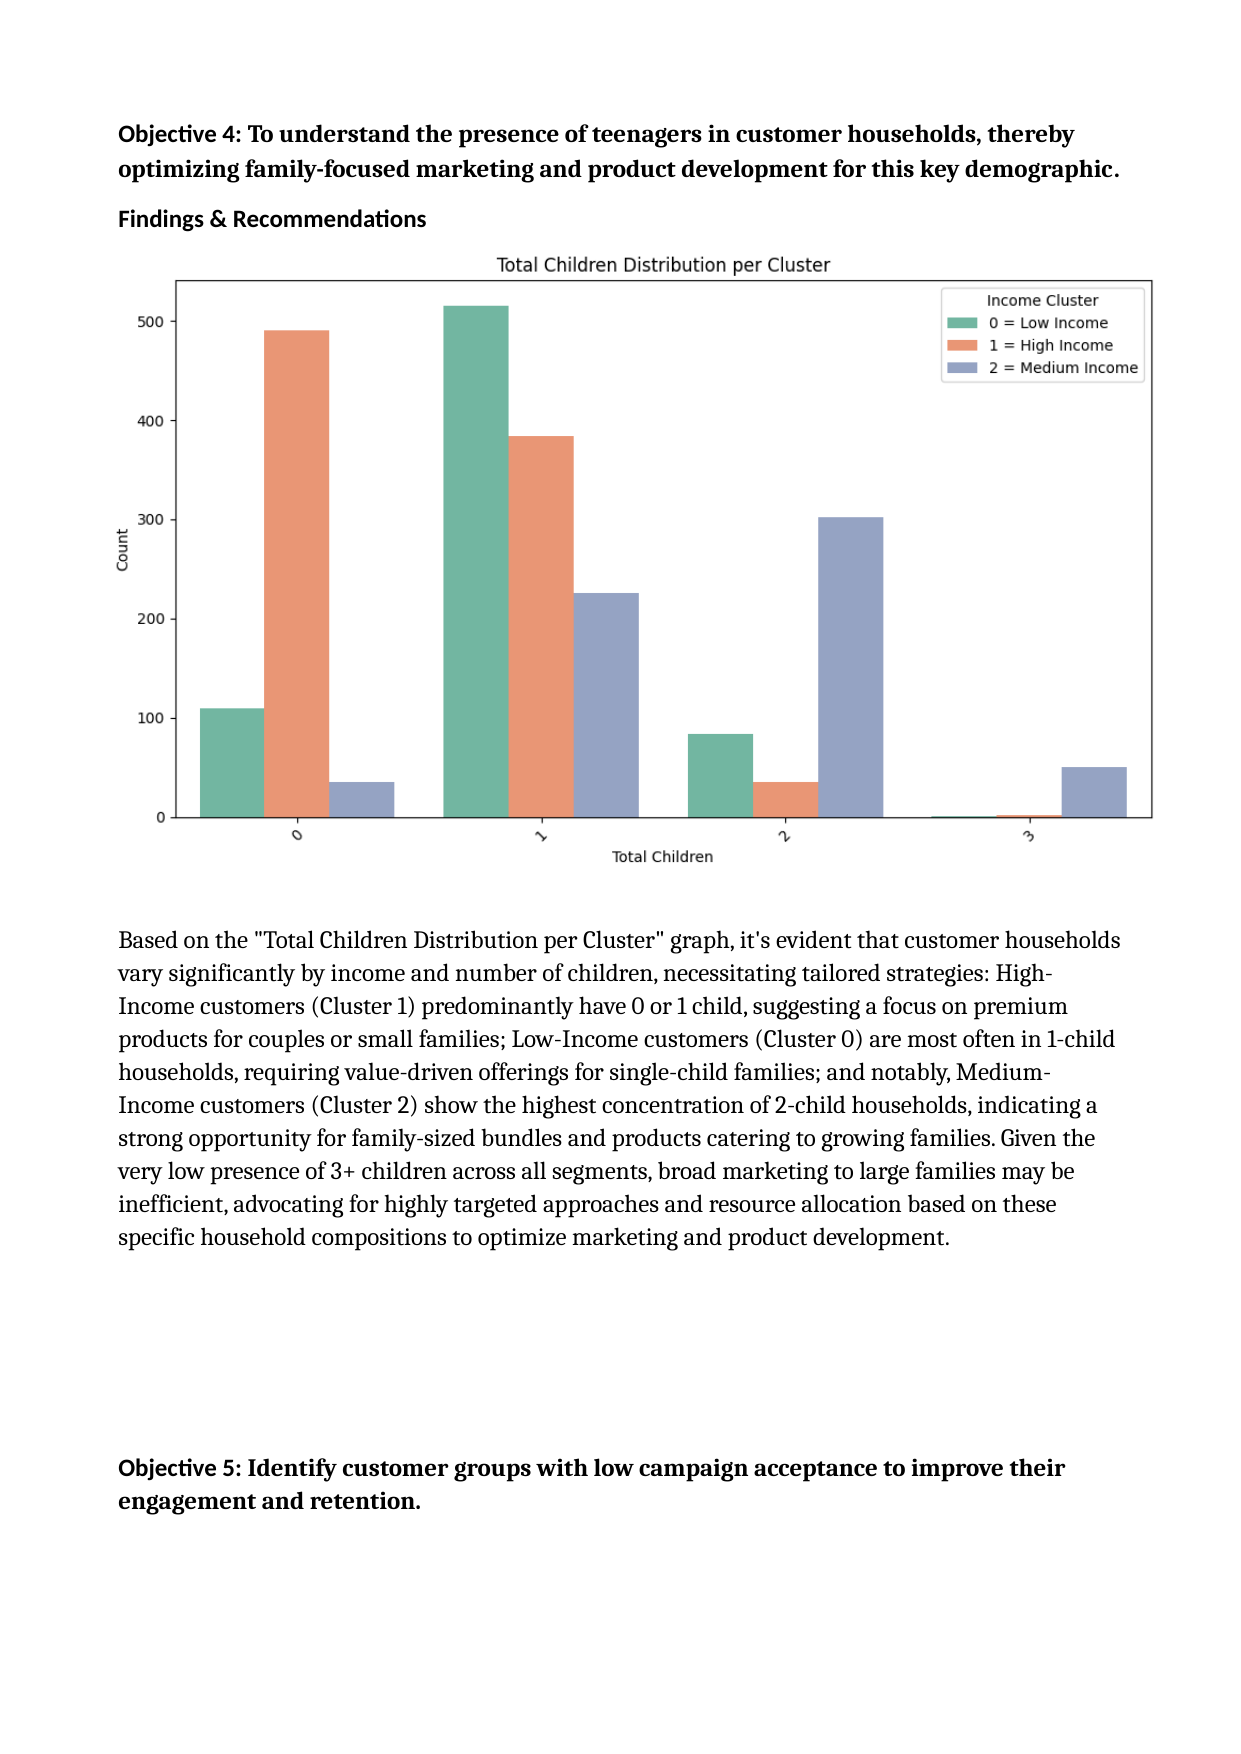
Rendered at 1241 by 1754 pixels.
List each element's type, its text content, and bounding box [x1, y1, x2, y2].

text Objective 5: Identify customer groups with low campaign acceptance to improve their engagement and retention. [118, 1452, 1122, 1516]
text Based on the "Total Children Distribution per Cluster" graph, it's evident that customer households vary significantly by income and number of children, necessitating tailored strategies: High-Income customers (Cluster 1) predominantly have 0 or 1 child, suggesting a focus on premium products for couples or small families; Low-Income customers (Cluster 0) are most often in 1-child households, requiring value-driven offerings for single-child families; and notably, Medium-Income customers (Cluster 2) show the highest concentration of 2-child households, indicating a strong opportunity for family-sized bundles and products catering to growing families. Given the very low presence of 3+ children across all segments, broad marketing to large families may be inefficient, advocating for highly targeted approaches and resource allocation based on these specific household compositions to optimize marketing and product development. [118, 871, 1122, 1285]
text Findings & Recommendations [118, 203, 1122, 233]
text Objective 4: To understand the presence of teenagers in customer households, thereby optimizing family-focused marketing and product development for this key demographic. [118, 118, 1122, 184]
picture [105, 246, 1157, 871]
